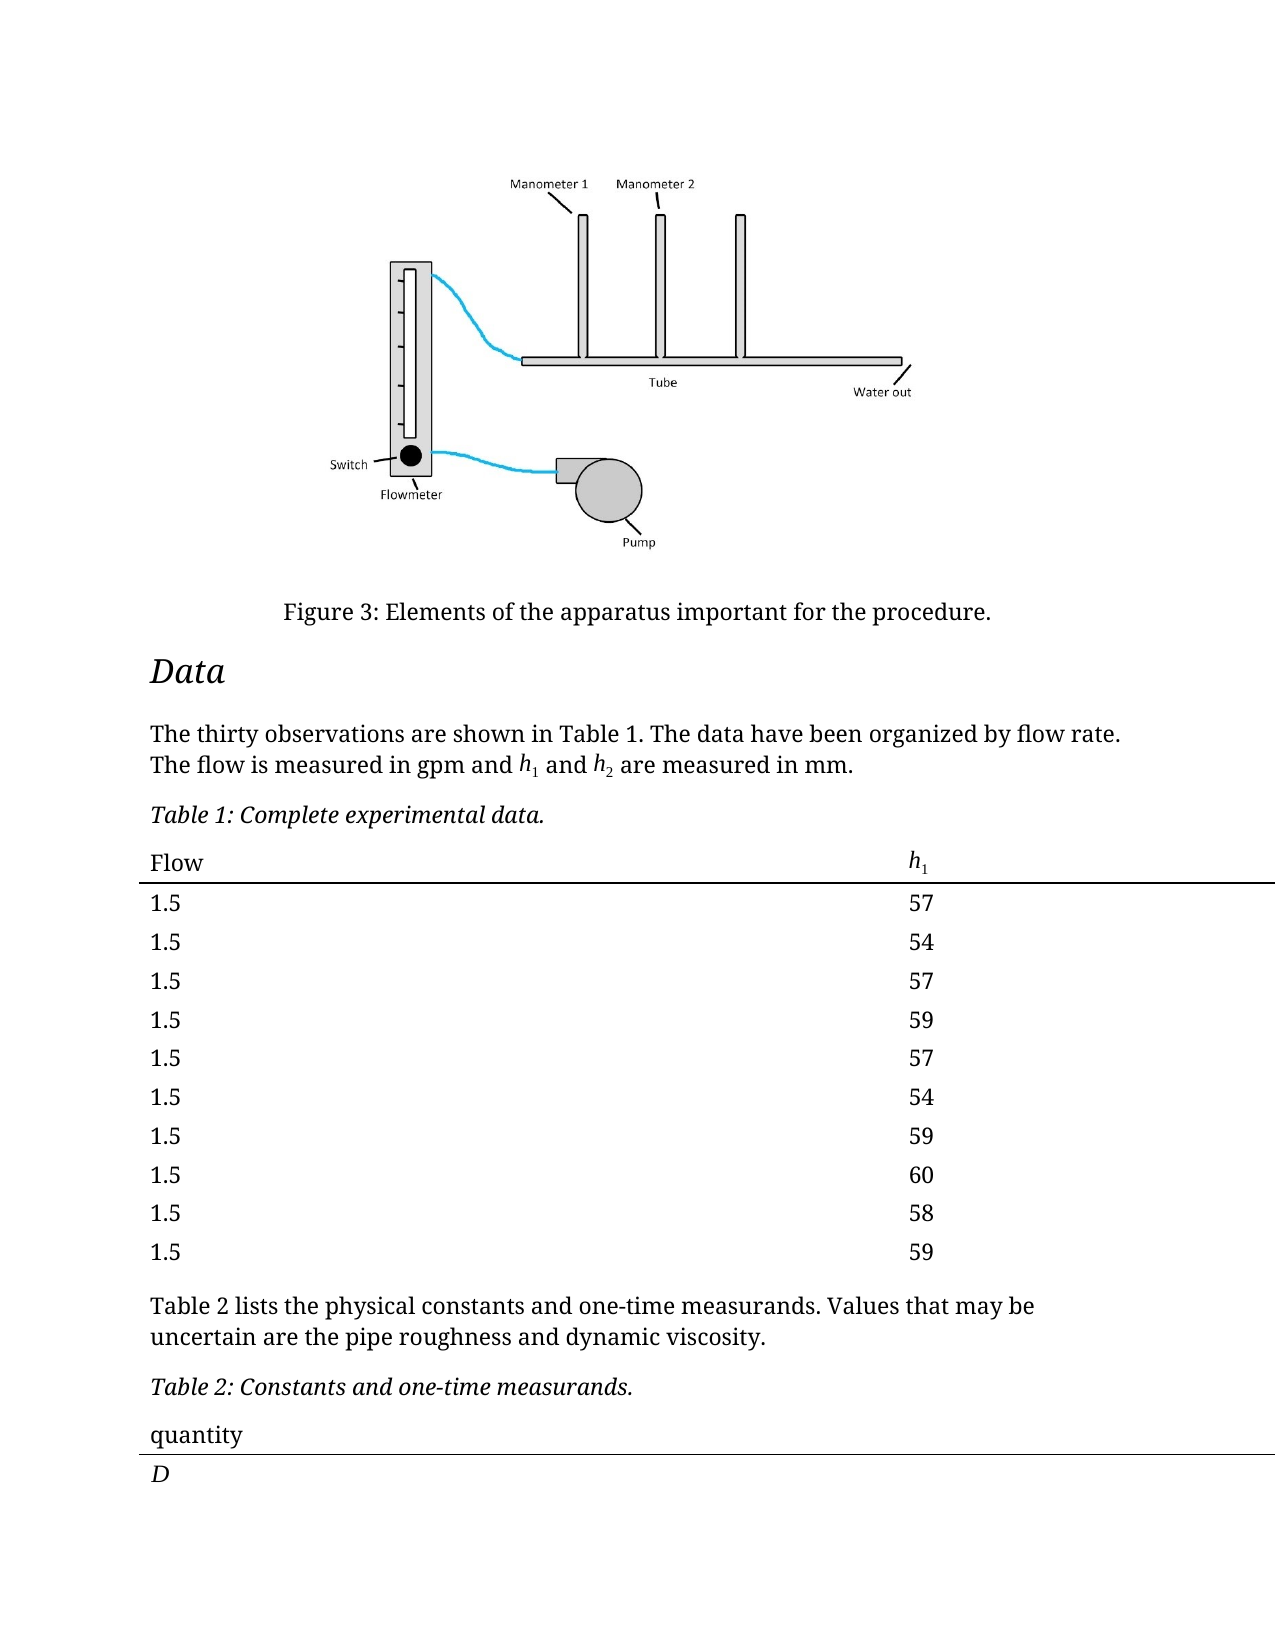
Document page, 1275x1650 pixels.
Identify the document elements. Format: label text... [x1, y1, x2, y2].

picture [308, 150, 967, 575]
table_cell 1.5 [139, 884, 897, 922]
table_cell 1.5 [139, 1039, 897, 1077]
table_cell 57 [897, 961, 1275, 1000]
table_header [897, 843, 1275, 882]
table_cell 1.5 [139, 1078, 897, 1116]
table_cell 57 [897, 1039, 1275, 1077]
table_cell 1.5 [139, 923, 897, 961]
table_cell 54 [897, 923, 1275, 961]
table_cell 59 [897, 1000, 1275, 1039]
table_cell 1.5 [139, 961, 897, 1000]
table_cell 59 [897, 1233, 1275, 1271]
text The thirty observations are shown in Table 1. The data have been organized by flow rate. The flow is measured in gpm and and are measured in mm. [150, 718, 1125, 781]
table_cell 57 [897, 884, 1275, 922]
table_cell 1.5 [139, 1000, 897, 1039]
text Table 2 lists the physical constants and one-time measurands. Values that may be uncertain are the pipe roughness and dynamic viscosity. [150, 1290, 1125, 1352]
text Table 1: Complete experimental data. [150, 799, 1125, 831]
table_cell 58 [897, 1194, 1275, 1232]
subtitle Data [150, 648, 1125, 693]
table_cell 1.5 [139, 1116, 897, 1155]
table_cell 59 [897, 1116, 1275, 1155]
table_header Flow [139, 843, 897, 882]
text Table 2: Constants and one-time measurands. [150, 1371, 1125, 1402]
table_cell 1.5 [139, 1155, 897, 1194]
table_header quantity [139, 1415, 1275, 1454]
subtitle Figure 3: Elements of the apparatus important for the procedure. [150, 596, 1125, 627]
table_cell [139, 1455, 1275, 1494]
table_cell 1.5 [139, 1194, 897, 1232]
table_cell 1.5 [139, 1233, 897, 1271]
table_cell 54 [897, 1078, 1275, 1116]
table_cell 60 [897, 1155, 1275, 1194]
